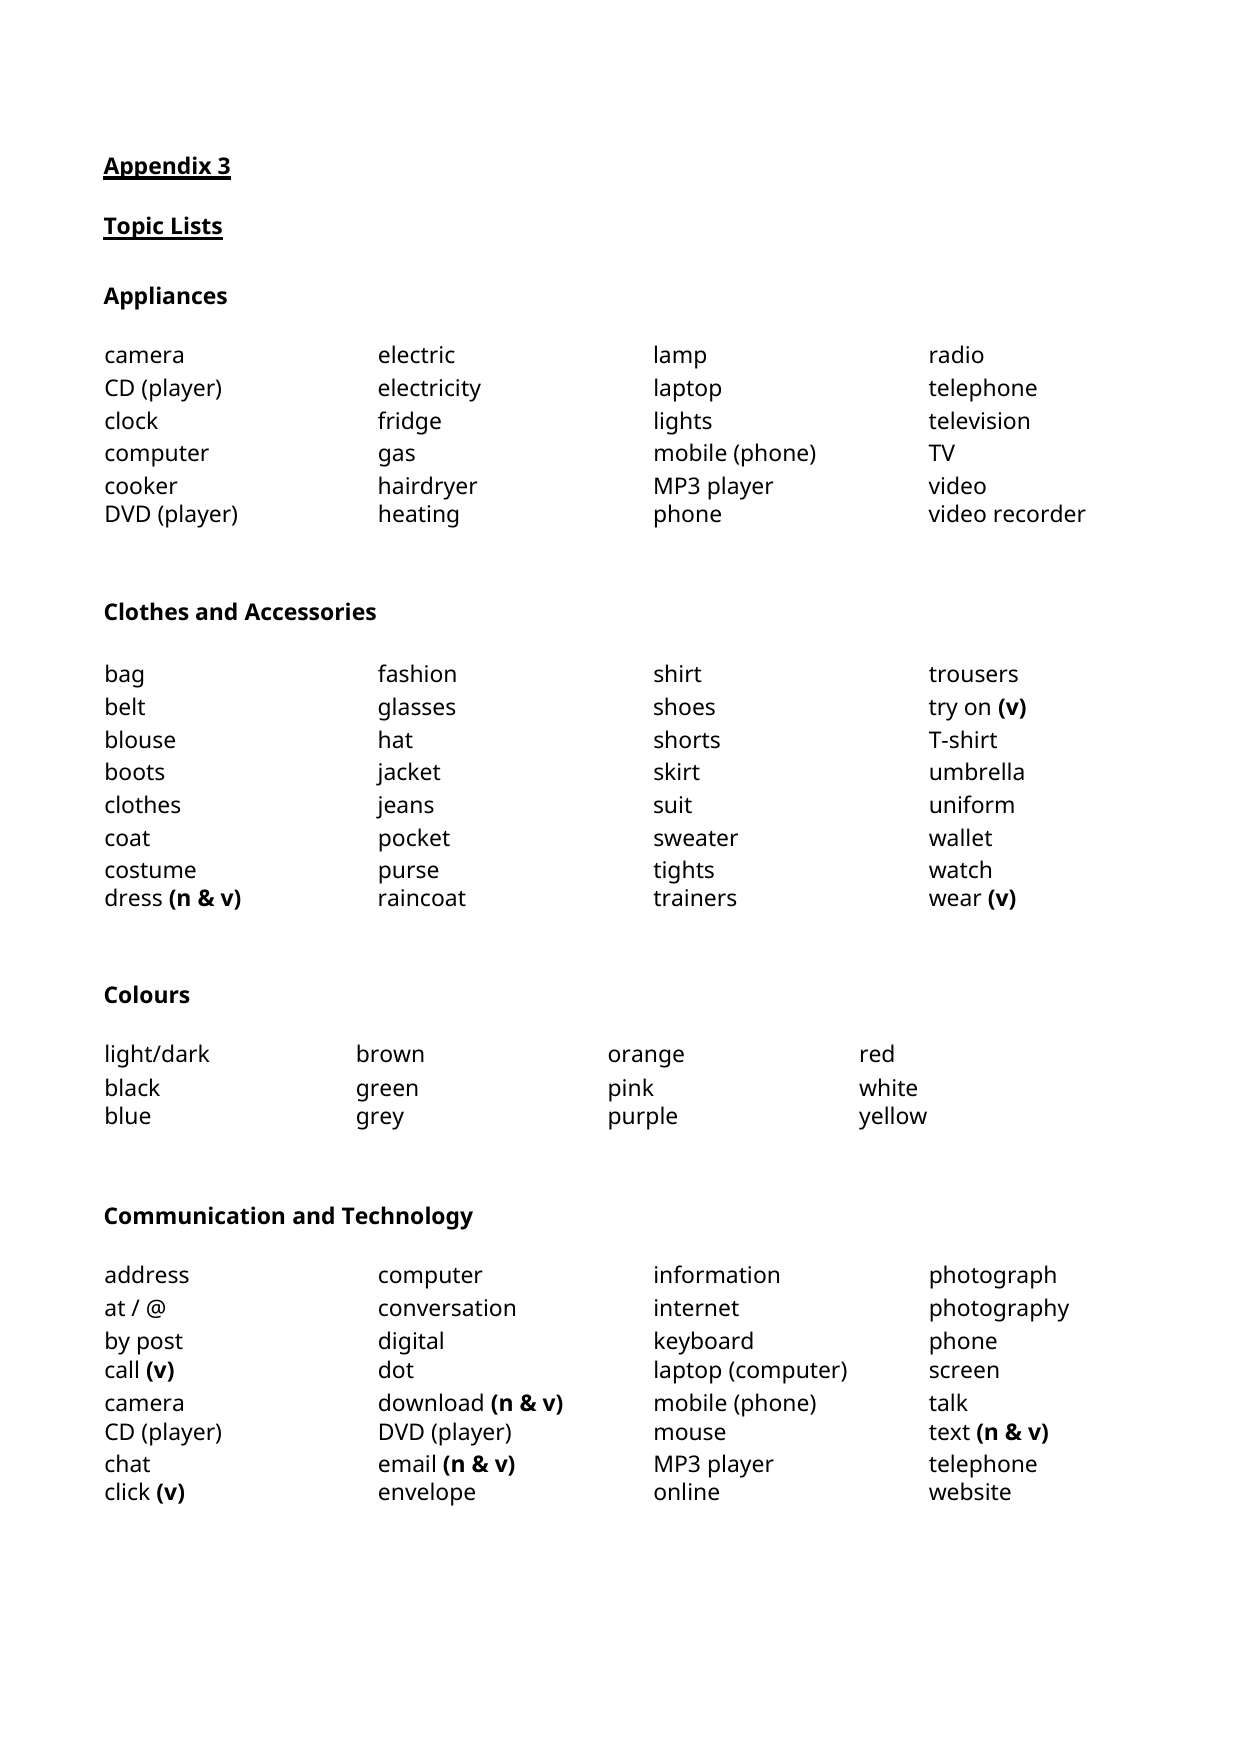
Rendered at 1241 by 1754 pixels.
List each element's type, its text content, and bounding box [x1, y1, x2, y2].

table_cell MP3 player [563, 469, 867, 501]
table_header information [603, 1263, 881, 1291]
subtitle Appliances [103, 279, 1213, 311]
table_cell lights [563, 403, 867, 436]
table_cell online [603, 1479, 881, 1507]
table_cell computer [83, 436, 307, 468]
table_cell purple [513, 1103, 769, 1131]
table_cell electricity [307, 370, 563, 403]
table_cell shoes [556, 690, 831, 722]
table_cell shorts [556, 722, 831, 755]
table_header trousers [831, 662, 1041, 689]
table_cell try on (v) [831, 690, 1041, 722]
table_cell dress (n & v) [83, 886, 308, 914]
table_cell clock [83, 403, 307, 436]
subtitle Colours [103, 979, 1213, 1011]
table_cell watch [831, 853, 1041, 886]
table_cell boots [83, 755, 308, 788]
table_cell talk [881, 1386, 1077, 1418]
table_cell download (n & v) [299, 1386, 603, 1418]
table_cell conversation [299, 1291, 603, 1323]
table_cell CD (player) [83, 370, 307, 403]
table_cell umbrella [831, 755, 1041, 788]
table_cell hairdryer [307, 469, 563, 501]
table_cell belt [83, 690, 308, 722]
table_cell dot [299, 1356, 603, 1386]
table_cell screen [881, 1356, 1077, 1386]
table_cell pink [513, 1070, 769, 1103]
table_cell television [867, 403, 1096, 436]
table_cell trainers [556, 886, 831, 914]
table_cell jacket [308, 755, 556, 788]
table_header red [769, 1042, 944, 1070]
table_cell purse [308, 853, 556, 886]
table_cell phone [881, 1324, 1077, 1356]
table_cell click (v) [83, 1479, 299, 1507]
table_cell DVD (player) [299, 1418, 603, 1447]
table_cell yellow [769, 1103, 944, 1131]
table_header lamp [563, 343, 867, 370]
table_cell clothes [83, 788, 308, 820]
table_cell mobile (phone) [563, 436, 867, 468]
table_header photograph [881, 1263, 1077, 1291]
table_cell coat [83, 820, 308, 853]
table_cell mouse [603, 1418, 881, 1447]
text Topic Lists [103, 210, 1213, 242]
table_cell photography [881, 1291, 1077, 1323]
table_cell at / @ [83, 1291, 299, 1323]
table_cell telephone [867, 370, 1096, 403]
table_cell grey [276, 1103, 513, 1131]
table_header orange [513, 1042, 769, 1070]
table_cell website [881, 1479, 1077, 1507]
text Appendix 3 [103, 150, 1213, 181]
table_cell glasses [308, 690, 556, 722]
table_cell laptop (computer) [603, 1356, 881, 1386]
table_cell mobile (phone) [603, 1386, 881, 1418]
table_cell CD (player) [83, 1418, 299, 1447]
table_cell green [276, 1070, 513, 1103]
table_cell T-shirt [831, 722, 1041, 755]
table_cell chat [83, 1447, 299, 1479]
table_cell MP3 player [603, 1447, 881, 1479]
table_cell blue [83, 1103, 276, 1131]
table_cell camera [83, 1386, 299, 1418]
table_header shirt [556, 662, 831, 689]
table_header radio [867, 343, 1096, 370]
table_cell gas [307, 436, 563, 468]
table_header camera [83, 343, 307, 370]
table_cell blouse [83, 722, 308, 755]
table_cell jeans [308, 788, 556, 820]
table_cell phone [563, 501, 867, 529]
text Communication and Technology [103, 1200, 1213, 1231]
table_cell fridge [307, 403, 563, 436]
table_cell black [83, 1070, 276, 1103]
table_cell digital [299, 1324, 603, 1356]
table_cell envelope [299, 1479, 603, 1507]
table_cell video [867, 469, 1096, 501]
table_cell sweater [556, 820, 831, 853]
table_cell telephone [881, 1447, 1077, 1479]
table_cell wear (v) [831, 886, 1041, 914]
table_cell internet [603, 1291, 881, 1323]
table_cell pocket [308, 820, 556, 853]
table_cell email (n & v) [299, 1447, 603, 1479]
table_cell text (n & v) [881, 1418, 1077, 1447]
table_header brown [276, 1042, 513, 1070]
table_cell DVD (player) [83, 501, 307, 529]
table_cell costume [83, 853, 308, 886]
table_cell hat [308, 722, 556, 755]
text Clothes and Accessories [103, 596, 1213, 627]
table_cell raincoat [308, 886, 556, 914]
table_cell call (v) [83, 1356, 299, 1386]
table_cell wallet [831, 820, 1041, 853]
table_cell white [769, 1070, 944, 1103]
table_cell uniform [831, 788, 1041, 820]
table_header address [83, 1263, 299, 1291]
table_header electric [307, 343, 563, 370]
table_cell suit [556, 788, 831, 820]
table_cell keyboard [603, 1324, 881, 1356]
table_cell video recorder [867, 501, 1096, 529]
table_cell laptop [563, 370, 867, 403]
table_cell tights [556, 853, 831, 886]
table_header light/dark [83, 1042, 276, 1070]
table_cell by post [83, 1324, 299, 1356]
table_cell cooker [83, 469, 307, 501]
table_header computer [299, 1263, 603, 1291]
table_header fashion [308, 662, 556, 689]
table_header bag [83, 662, 308, 689]
table_cell skirt [556, 755, 831, 788]
table_cell heating [307, 501, 563, 529]
table_cell TV [867, 436, 1096, 468]
